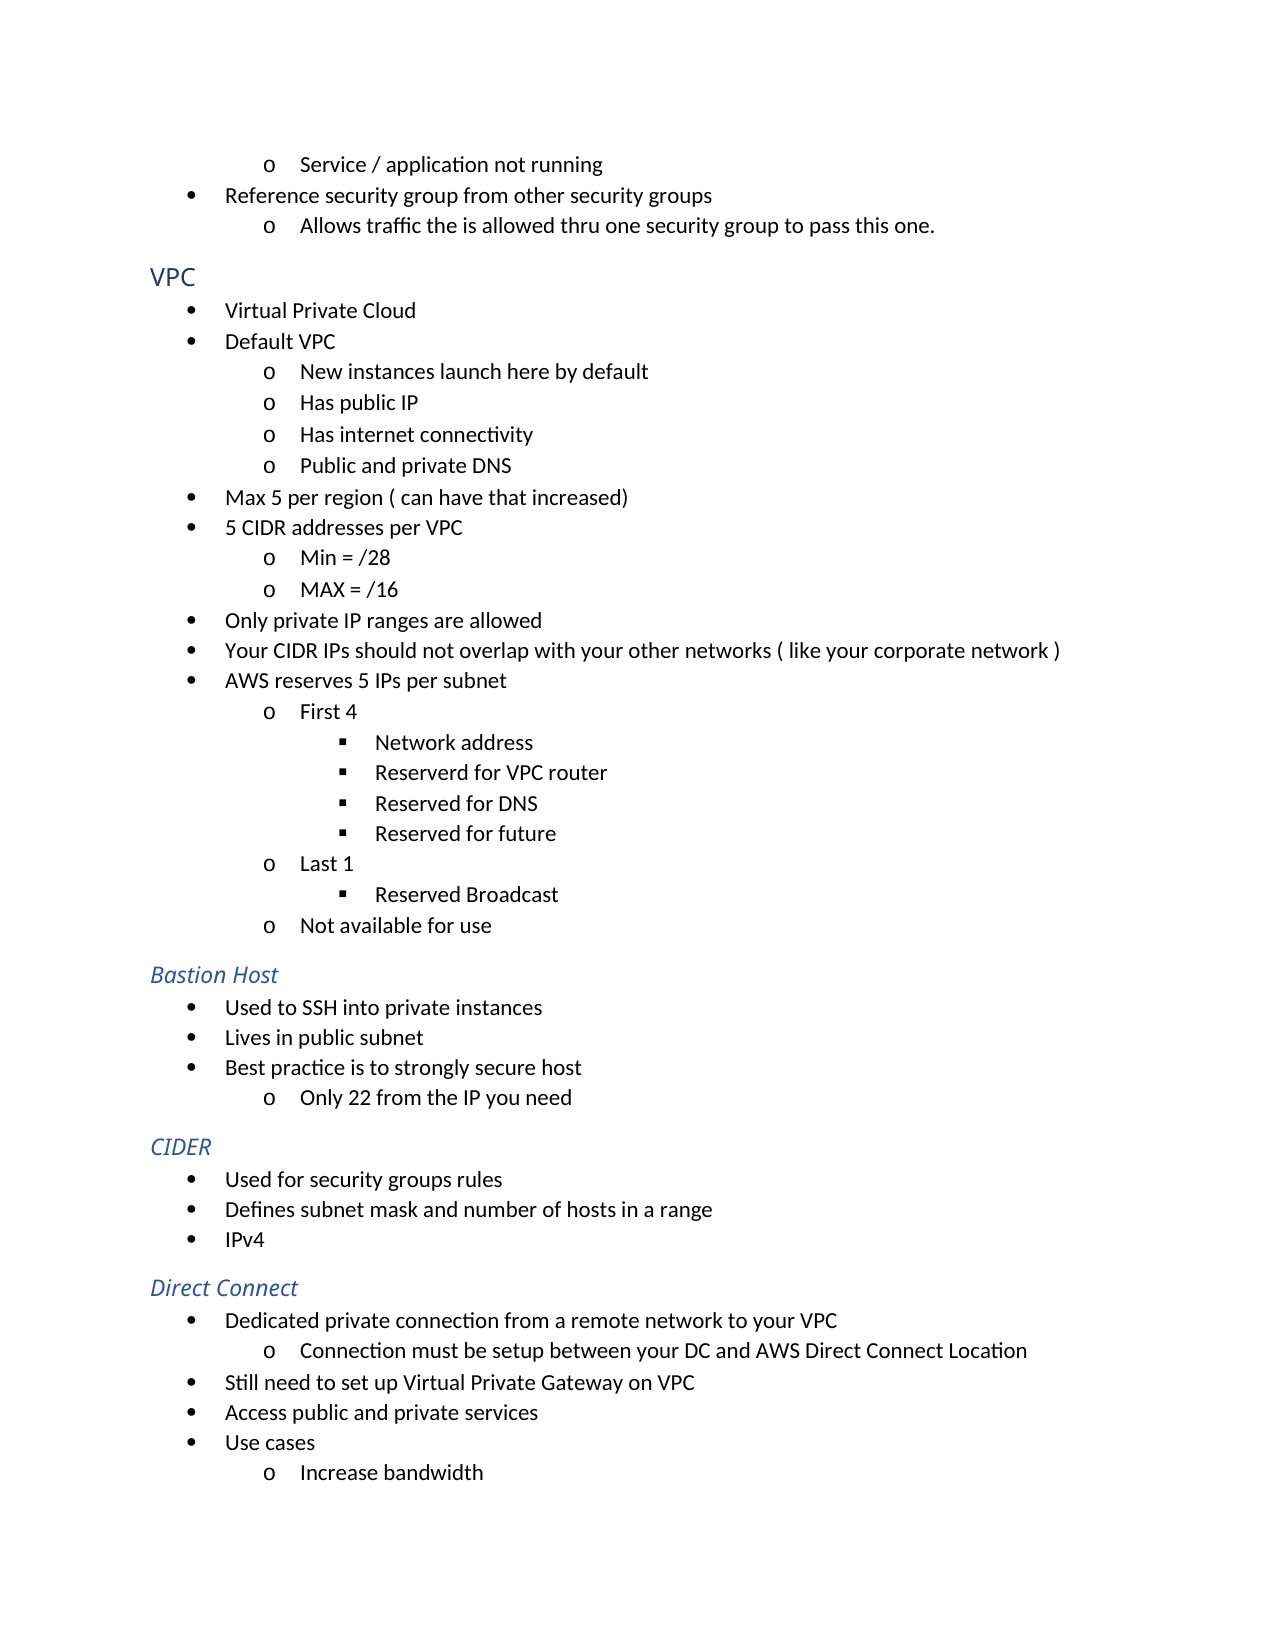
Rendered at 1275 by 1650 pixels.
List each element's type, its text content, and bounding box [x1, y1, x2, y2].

list Has internet connectivity [262, 420, 1125, 449]
list Allows traffic the is allowed thru one security group to pass this one. [262, 212, 1125, 241]
list Service / application not running [262, 150, 1125, 179]
list Only private IP ranges are allowed [187, 606, 1125, 634]
list Best practice is to strongly secure host [187, 1053, 1125, 1081]
list Reference security group from other security groups [187, 181, 1125, 209]
subtitle CIDER [150, 1131, 1125, 1163]
list Not available for use [262, 911, 1125, 940]
list Increase bandwidth [262, 1458, 1125, 1488]
list IPv4 [187, 1226, 1125, 1253]
list Reserved for DNS [337, 789, 1125, 817]
list Min = /28 [262, 543, 1125, 572]
list Max 5 per region ( can have that increased) [187, 483, 1125, 511]
list Has public IP [262, 388, 1125, 418]
list Use cases [187, 1428, 1125, 1456]
list New instances launch here by default [262, 357, 1125, 386]
list Used to SSH into private instances [187, 993, 1125, 1021]
subtitle Direct Connect [150, 1272, 1125, 1304]
list Network address [337, 728, 1125, 756]
list Default VPC [187, 327, 1125, 355]
list Virtual Private Cloud [187, 297, 1125, 324]
list Access public and private services [187, 1398, 1125, 1426]
list Defines subnet mask and number of hosts in a range [187, 1195, 1125, 1223]
list Public and private DNS [262, 451, 1125, 481]
list 5 CIDR addresses per VPC [187, 513, 1125, 541]
subtitle Bastion Host [150, 959, 1125, 990]
list Your CIDR IPs should not overlap with your other networks ( like your corporate network ) [187, 636, 1125, 664]
list Used for security groups rules [187, 1165, 1125, 1193]
list First 4 [262, 697, 1125, 726]
list Only 22 from the IP you need [262, 1083, 1125, 1112]
list Still need to set up Virtual Private Gateway on VPC [187, 1368, 1125, 1396]
list Reserved for future [337, 819, 1125, 847]
list Dedicated private connection from a remote network to your VPC [187, 1306, 1125, 1334]
list MAX = /16 [262, 575, 1125, 604]
subtitle VPC [150, 260, 1125, 294]
list Reserved Broadcast [337, 881, 1125, 908]
list Last 1 [262, 849, 1125, 878]
list Connection must be setup between your DC and AWS Direct Connect Location [262, 1336, 1125, 1366]
list AWS reserves 5 IPs per subnet [187, 667, 1125, 694]
list Lives in public subnet [187, 1023, 1125, 1051]
list Reserverd for VPC router [337, 758, 1125, 786]
